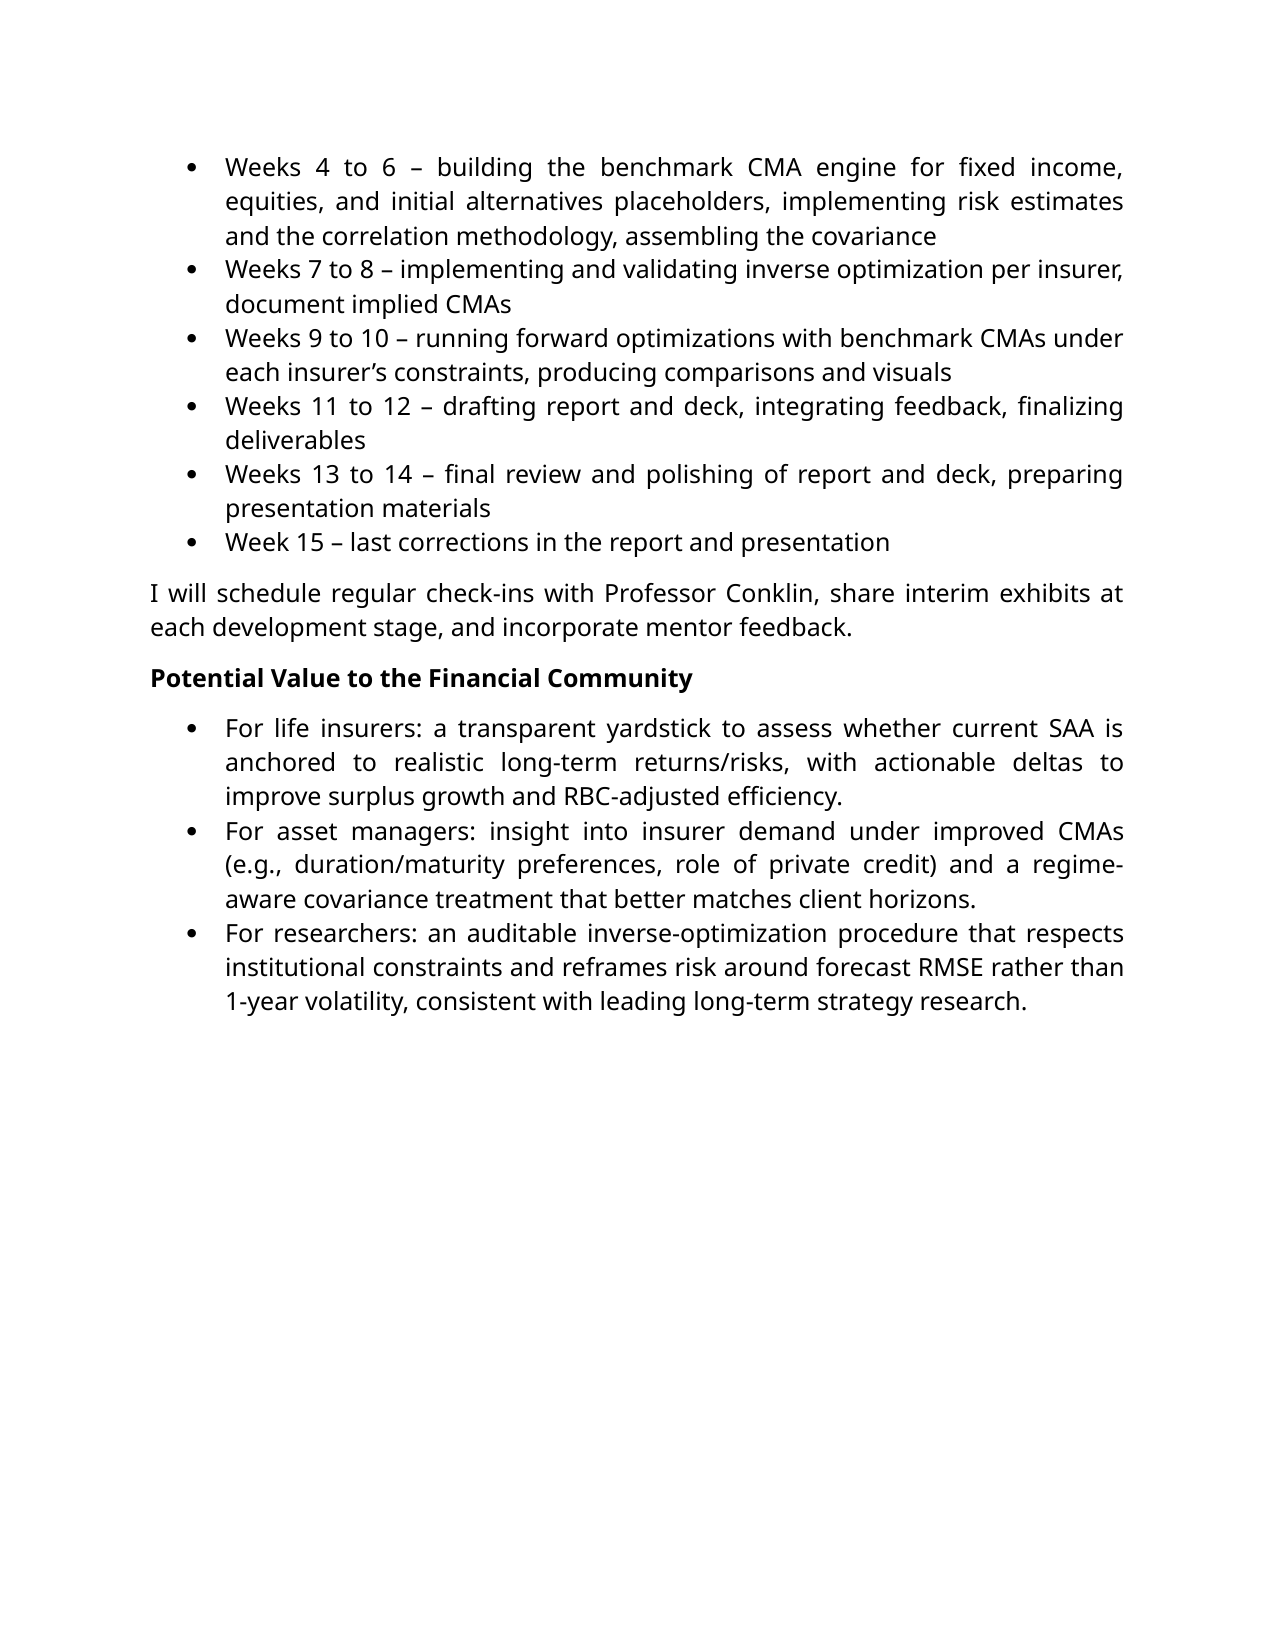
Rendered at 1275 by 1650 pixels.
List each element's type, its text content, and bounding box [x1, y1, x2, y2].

text Potential Value to the Financial Community [150, 660, 1125, 694]
list Weeks 7 to 8 – implementing and validating inverse optimization per insurer, document implied CMAs [187, 252, 1125, 320]
list Weeks 9 to 10 – running forward optimizations with benchmark CMAs under each insurer’s constraints, producing comparisons and visuals [187, 320, 1125, 388]
list For asset managers: insight into insurer demand under improved CMAs (e.g., duration/maturity preferences, role of private credit) and a regime-aware covariance treatment that better matches client horizons. [187, 813, 1125, 915]
list Weeks 13 to 14 – final review and polishing of report and deck, preparing presentation materials [187, 457, 1125, 525]
list For life insurers: a transparent yardstick to assess whether current SAA is anchored to realistic long-term returns/risks, with actionable deltas to improve surplus growth and RBC-adjusted efficiency. [187, 711, 1125, 813]
list Week 15 – last corrections in the report and presentation [187, 525, 1125, 559]
list Weeks 11 to 12 – drafting report and deck, integrating feedback, finalizing deliverables [187, 388, 1125, 457]
text I will schedule regular check-ins with Professor Conklin, share interim exhibits at each development stage, and incorporate mentor feedback. [150, 575, 1125, 643]
list For researchers: an auditable inverse-optimization procedure that respects institutional constraints and reframes risk around forecast RMSE rather than 1-year volatility, consistent with leading long-term strategy research. [187, 915, 1125, 1017]
list Weeks 4 to 6 – building the benchmark CMA engine for fixed income, equities, and initial alternatives placeholders, implementing risk estimates and the correlation methodology, assembling the covariance [187, 150, 1125, 252]
